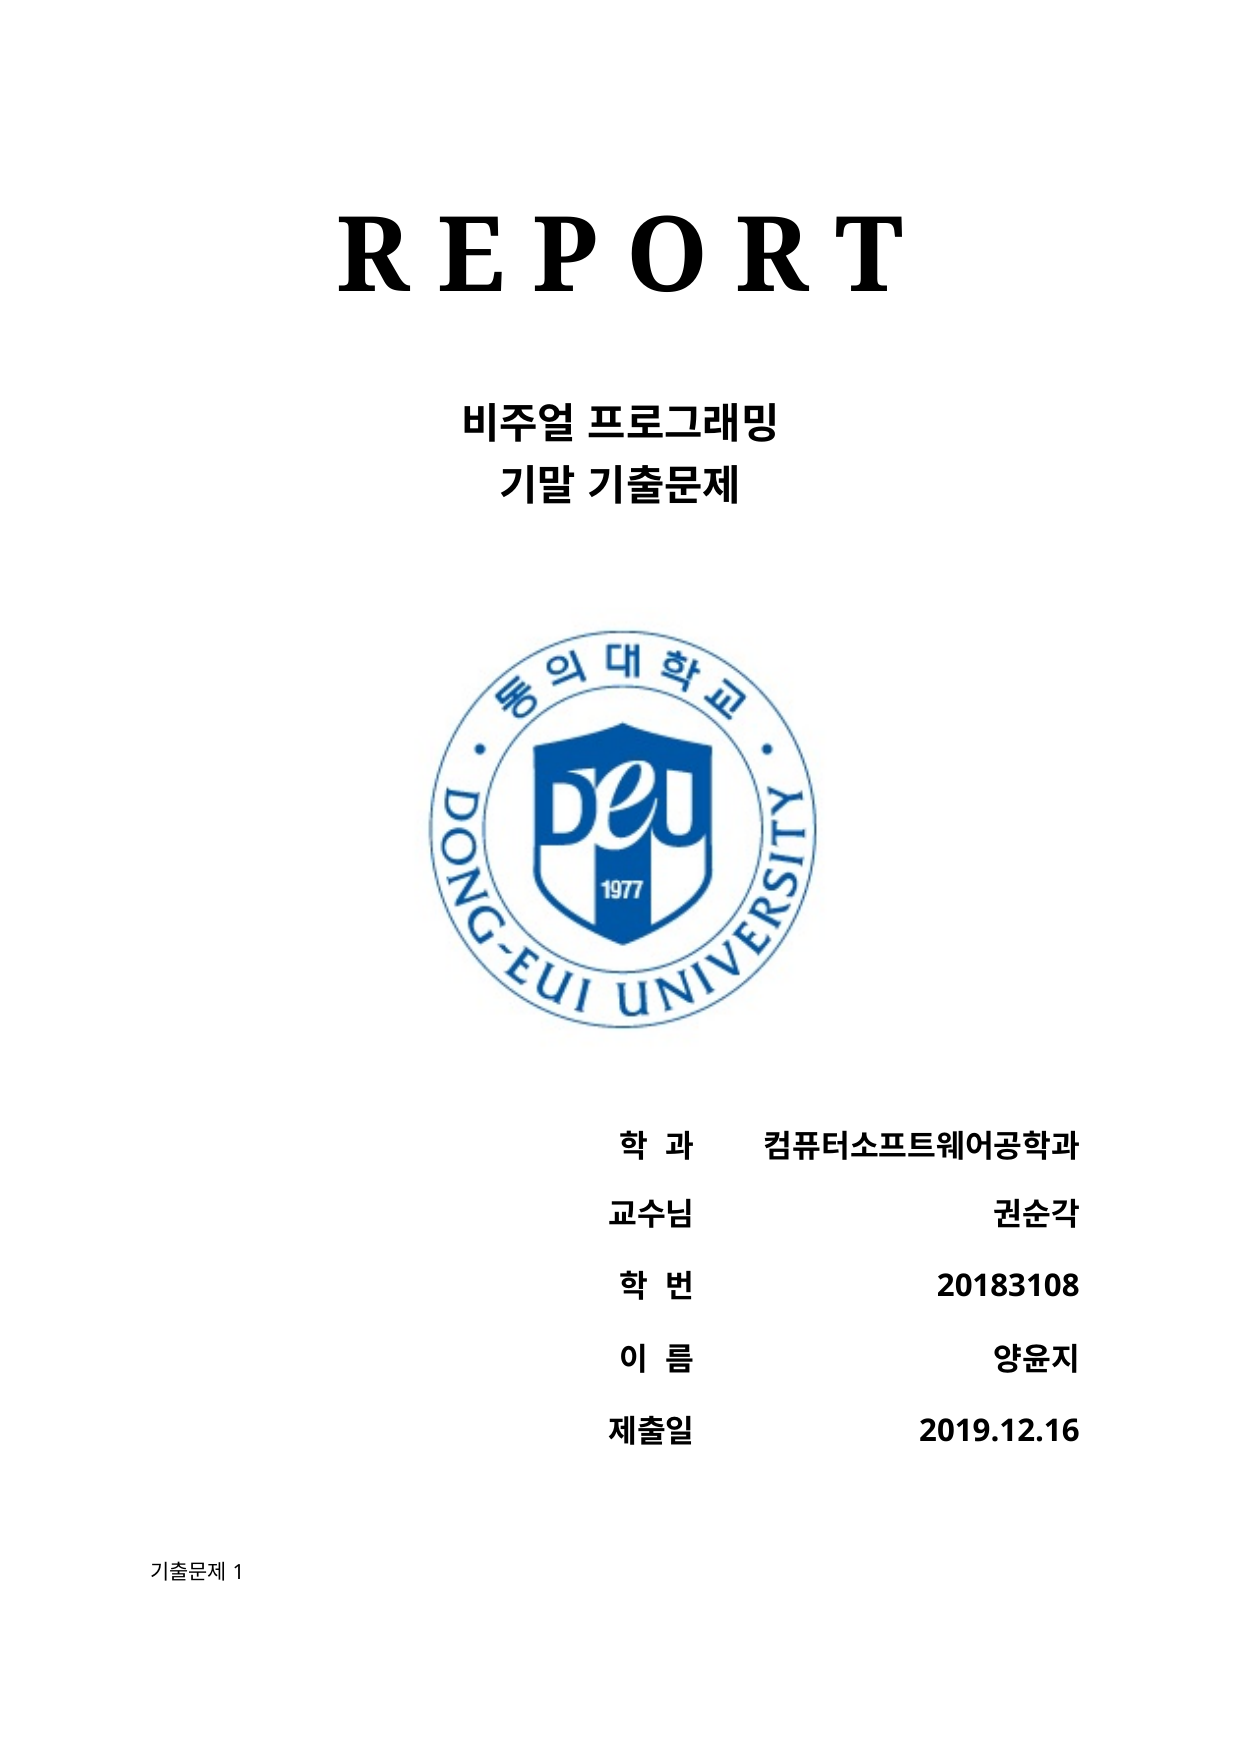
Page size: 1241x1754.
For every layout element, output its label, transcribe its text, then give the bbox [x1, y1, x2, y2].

picture [384, 607, 862, 1054]
text 기출문제 1 [150, 1555, 1090, 1586]
table_cell 20183108 [705, 1248, 1090, 1320]
table_header 컴퓨터소프트웨어공학과 [705, 1113, 1090, 1175]
table_cell 학 번 [544, 1248, 705, 1320]
table_cell 이 름 [544, 1320, 705, 1393]
table_cell 제출일 [544, 1393, 705, 1465]
table_cell 권순각 [705, 1175, 1090, 1248]
table_header 학 과 [544, 1113, 705, 1175]
table_header 비주얼 프로그래밍 기말 기출문제 [192, 387, 1048, 575]
table_header R E P O R T [263, 177, 977, 326]
table_cell 2019.12.16 [705, 1393, 1090, 1465]
table_cell 교수님 [544, 1175, 705, 1248]
table_cell 양윤지 [705, 1320, 1090, 1393]
